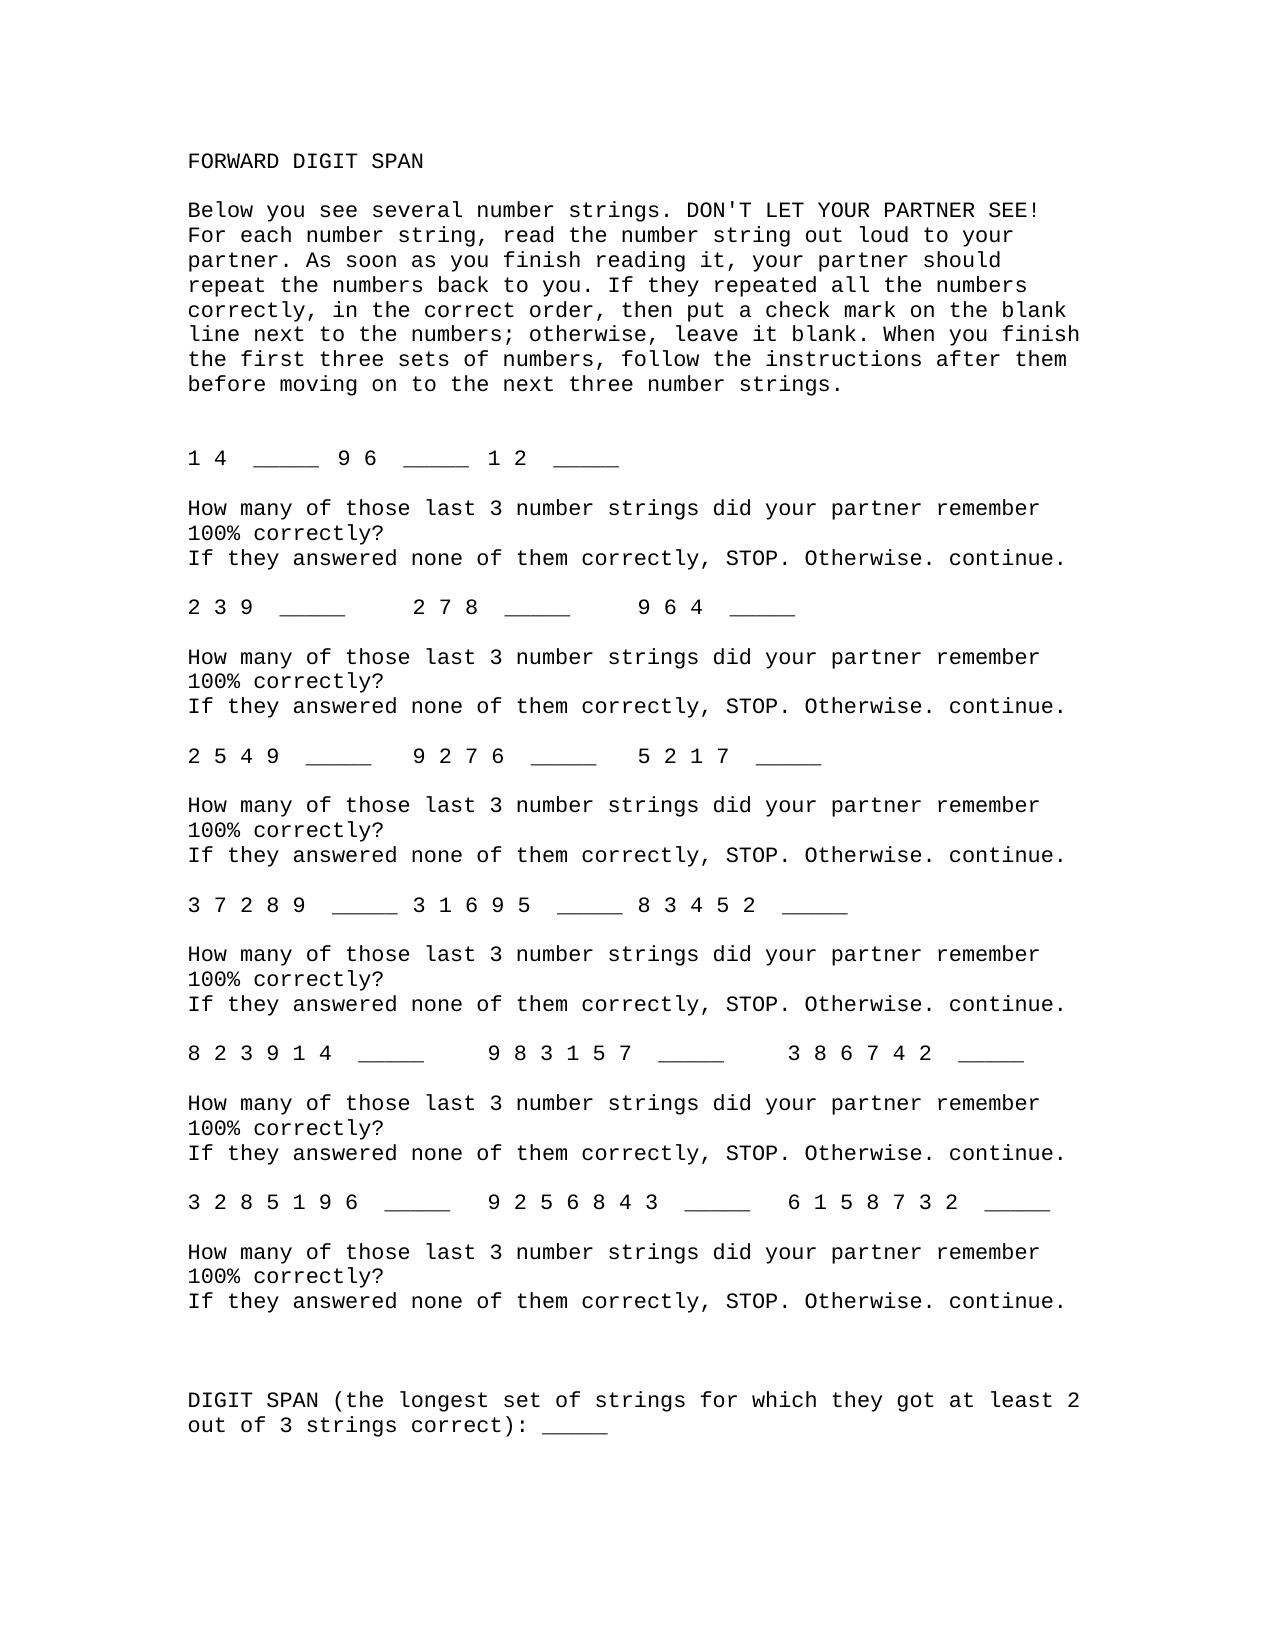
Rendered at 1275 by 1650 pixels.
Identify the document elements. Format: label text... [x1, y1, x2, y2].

text 2 3 9 _____ 2 7 8 _____ 9 6 4 _____ [187, 596, 1087, 621]
text 2 5 4 9 _____ 9 2 7 6 _____ 5 2 1 7 _____ [187, 745, 1087, 770]
text If they answered none of them correctly, STOP. Otherwise. continue. [187, 993, 1087, 1018]
text If they answered none of them correctly, STOP. Otherwise. continue. [187, 1142, 1087, 1166]
text How many of those last 3 number strings did your partner remember 100% correctly? [187, 497, 1087, 547]
text FORWARD DIGIT SPAN [187, 150, 1087, 175]
text How many of those last 3 number strings did your partner remember 100% correctly? [187, 794, 1087, 844]
text 8 2 3 9 1 4 _____ 9 8 3 1 5 7 _____ 3 8 6 7 4 2 _____ [187, 1042, 1087, 1067]
text DIGIT SPAN (the longest set of strings for which they got at least 2 out of 3 strings correct): _____ [187, 1389, 1087, 1439]
text If they answered none of them correctly, STOP. Otherwise. continue. [187, 844, 1087, 869]
text Below you see several number strings. DON'T LET YOUR PARTNER SEE! For each number string, read the number string out loud to your partner. As soon as you finish reading it, your partner should repeat the numbers back to you. If they repeated all the numbers correctly, in the correct order, then put a check mark on the blank line next to the numbers; otherwise, leave it blank. When you finish the first three sets of numbers, follow the instructions after them before moving on to the next three number strings. [187, 199, 1087, 398]
text How many of those last 3 number strings did your partner remember 100% correctly? [187, 943, 1087, 993]
text How many of those last 3 number strings did your partner remember 100% correctly? [187, 1092, 1087, 1142]
text How many of those last 3 number strings did your partner remember 100% correctly? [187, 646, 1087, 695]
text If they answered none of them correctly, STOP. Otherwise. continue. [187, 1290, 1087, 1315]
text 3 2 8 5 1 9 6 _____ 9 2 5 6 8 4 3 _____ 6 1 5 8 7 3 2 _____ [187, 1191, 1087, 1216]
text 3 7 2 8 9 _____ 3 1 6 9 5 _____ 8 3 4 5 2 _____ [187, 894, 1087, 918]
text 1 4 _____ 9 6 _____ 1 2 _____ [187, 447, 1087, 472]
text If they answered none of them correctly, STOP. Otherwise. continue. [187, 695, 1087, 720]
text How many of those last 3 number strings did your partner remember 100% correctly? [187, 1241, 1087, 1290]
text If they answered none of them correctly, STOP. Otherwise. continue. [187, 547, 1087, 571]
